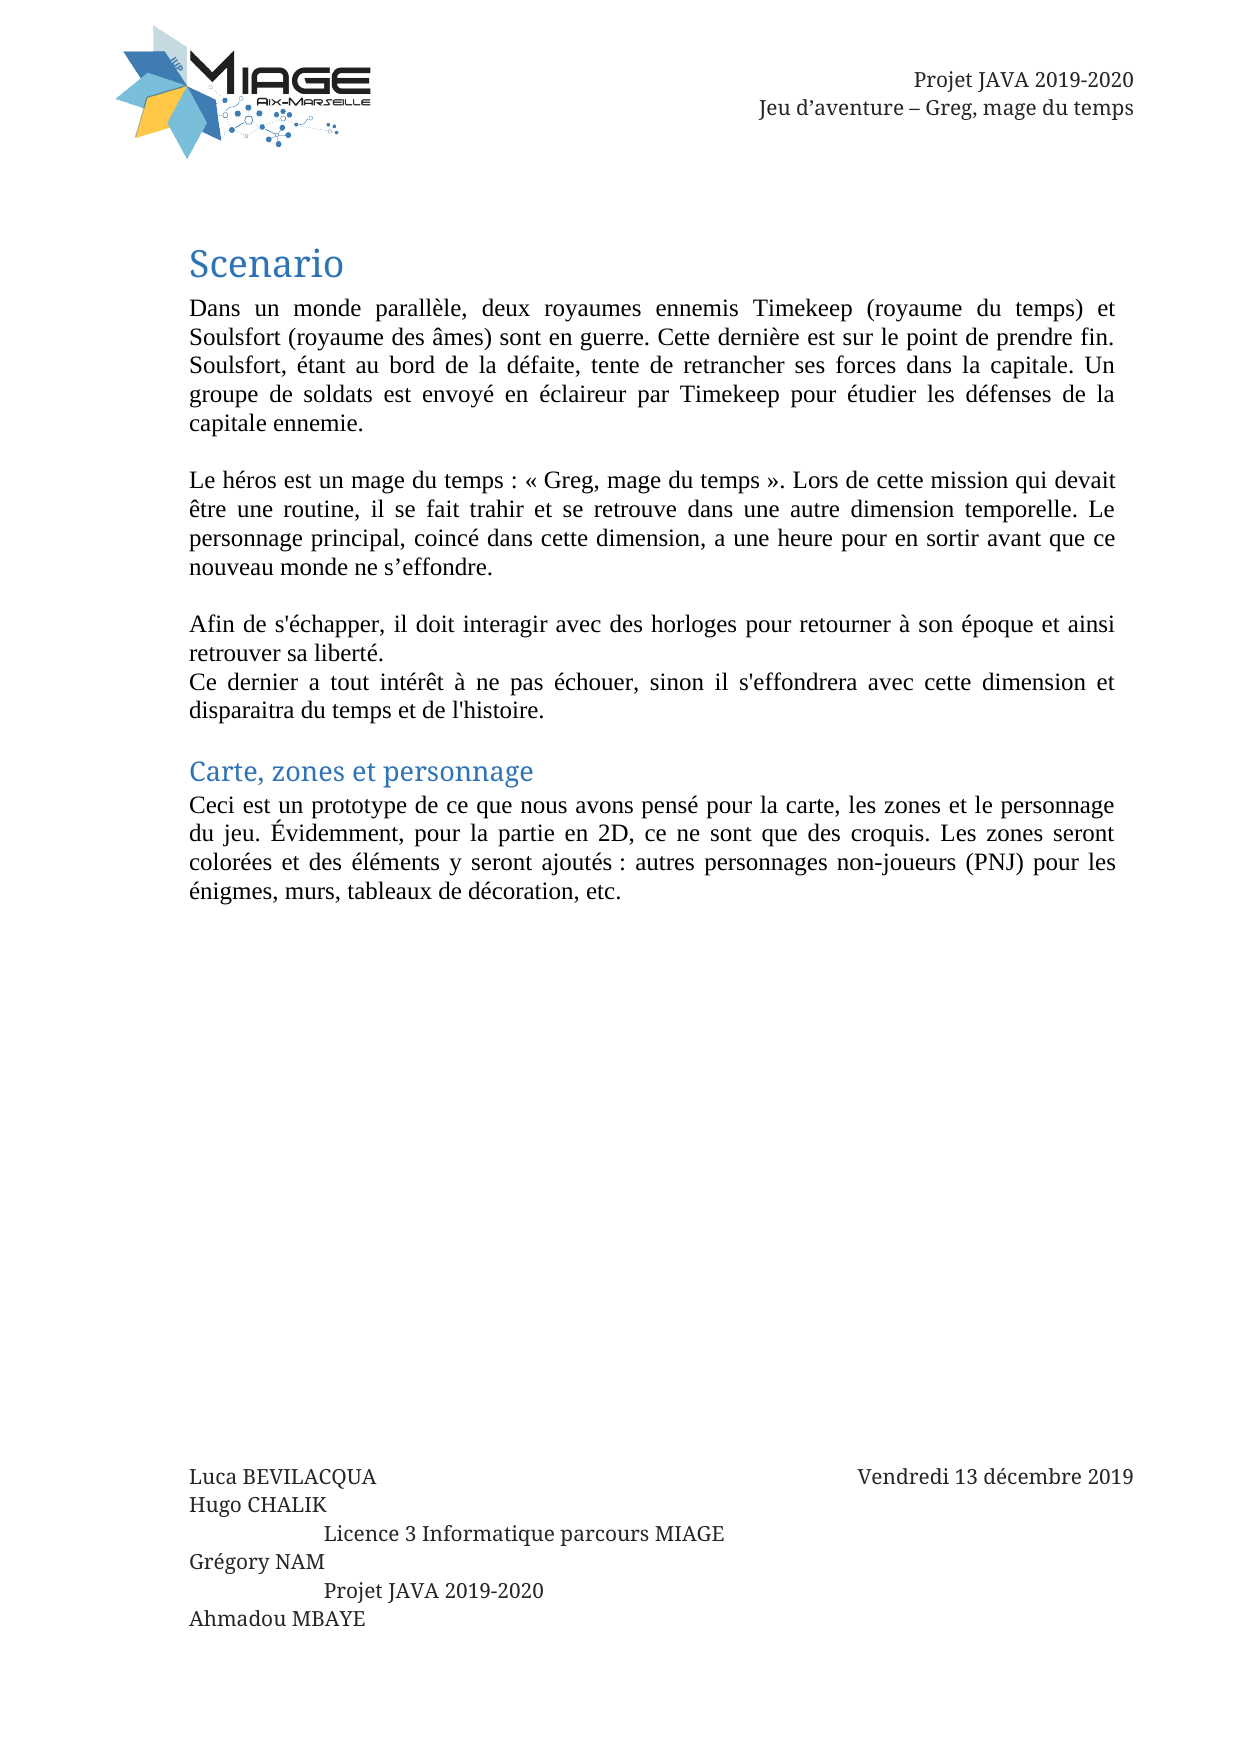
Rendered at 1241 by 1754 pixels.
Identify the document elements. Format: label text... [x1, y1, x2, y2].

text Ce dernier a tout intérêt à ne pas échouer, sinon il s'effondrera avec cette dimension et disparaitra du temps et de l'histoire. [189, 667, 1116, 724]
text Le héros est un mage du temps : « Greg, mage du temps ». Lors de cette mission qui devait être une routine, il se fait trahir et se retrouve dans une autre dimension temporelle. Le personnage principal, coincé dans cette dimension, a une heure pour en sortir avant que ce nouveau monde ne s’effondre. [189, 465, 1116, 580]
text Dans un monde parallèle, deux royaumes ennemis Timekeep (royaume du temps) et Soulsfort (royaume des âmes) sont en guerre. Cette dernière est sur le point de prendre fin. Soulsfort, étant au bord de la défaite, tente de retrancher ses forces dans la capitale. Un groupe de soldats est envoyé en éclaireur par Timekeep pour étudier les défenses de la capitale ennemie. [189, 293, 1116, 437]
text Afin de s'échapper, il doit interagir avec des horloges pour retourner à son époque et ainsi retrouver sa liberté. [189, 609, 1116, 667]
picture [113, 23, 371, 161]
text Carte, zones et personnage [189, 753, 1116, 790]
text Ceci est un prototype de ce que nous avons pensé pour la carte, les zones et le personnage du jeu. Évidemment, pour la partie en 2D, ce ne sont que des croquis. Les zones seront colorées et des éléments y seront ajoutés : autres personnages non-joueurs (PNJ) pour les énigmes, murs, tableaux de décoration, etc. [189, 790, 1116, 905]
subtitle Scenario [189, 238, 1116, 289]
